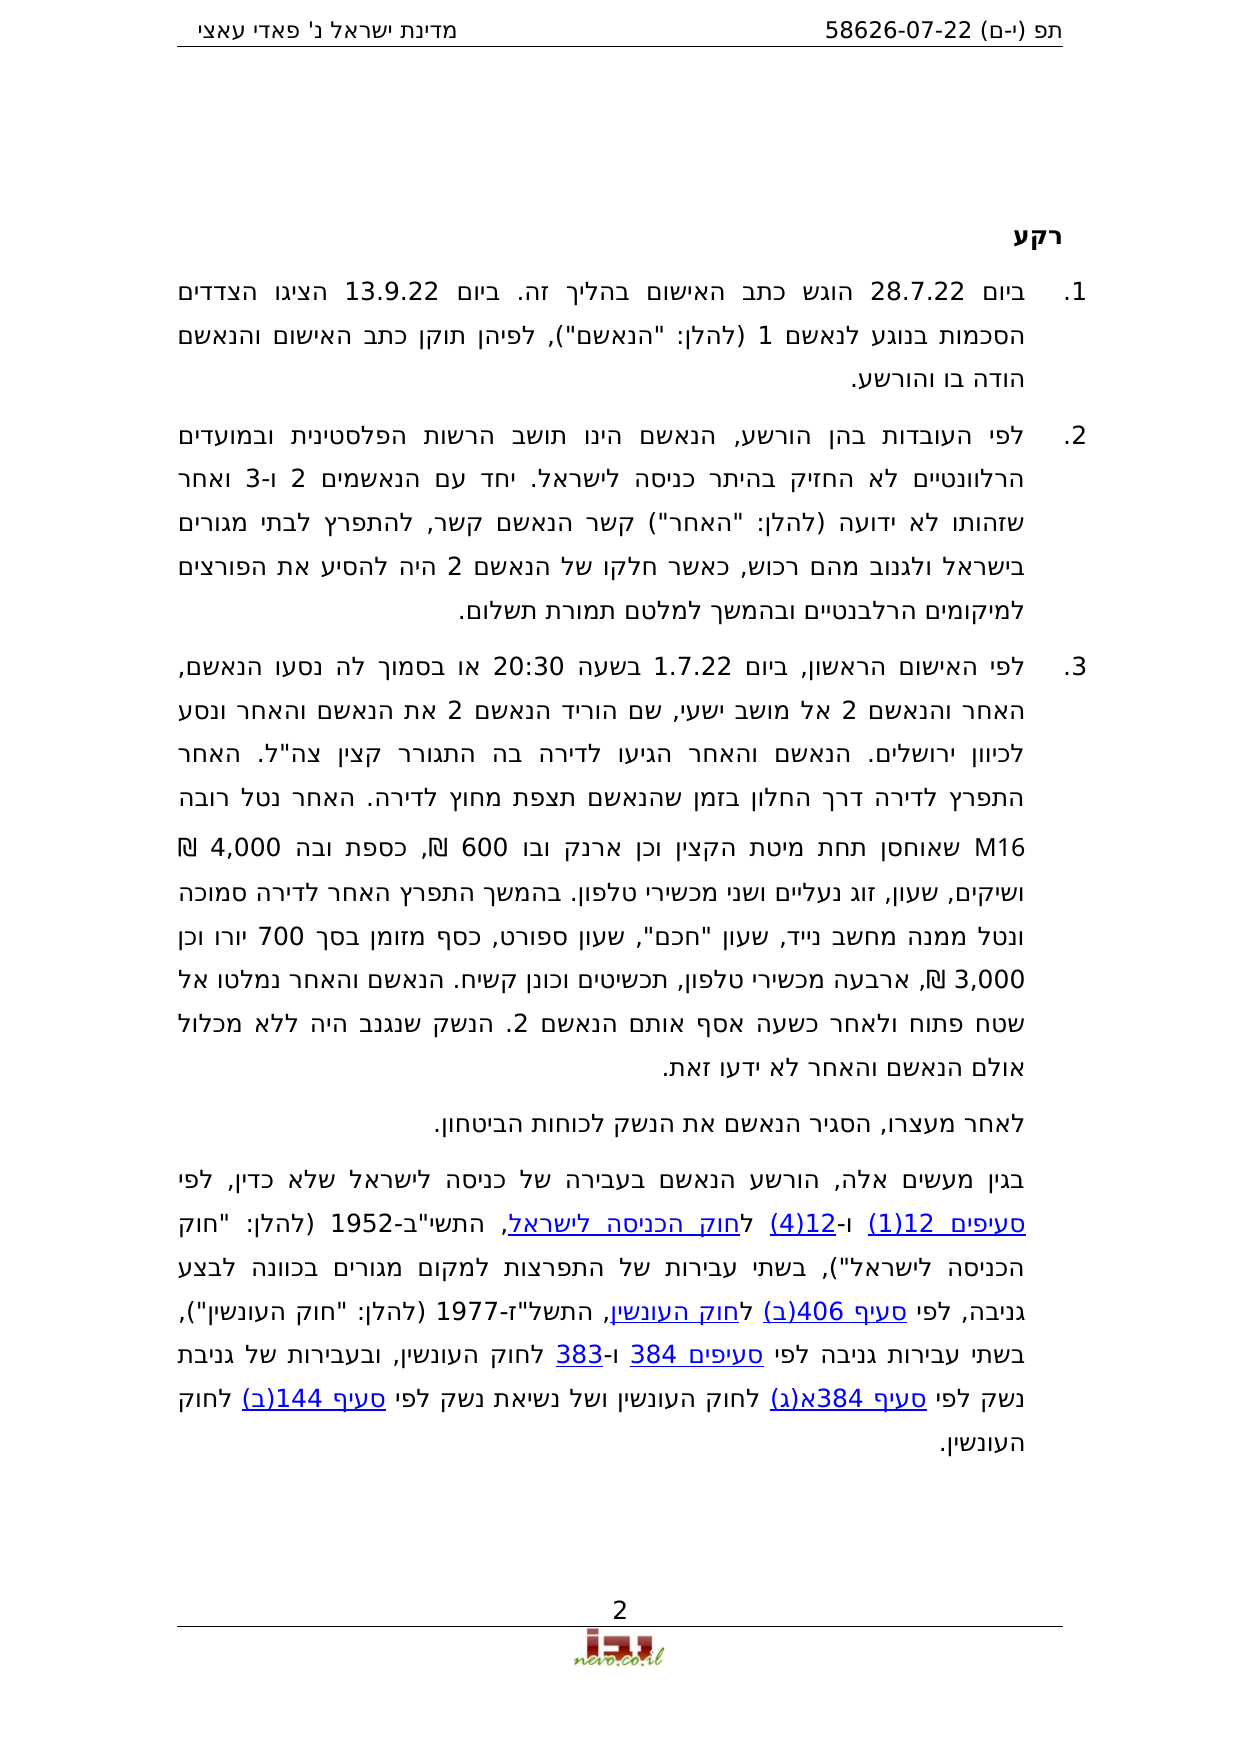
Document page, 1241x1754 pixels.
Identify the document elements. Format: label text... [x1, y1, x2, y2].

text רקע [177, 221, 1063, 250]
list לאחר מעצרו, הסגיר הנאשם את הנשק לכוחות הביטחון. [177, 1109, 1026, 1139]
list לפי האישום הראשון, ביום 1.7.22 בשעה 20:30 או בסמוך לה נסעו הנאשם, האחר והנאשם 2 אל מושב ישעי, שם הוריד הנאשם 2 את הנאשם והאחר ונסע לכיוון ירושלים. הנאשם והאחר הגיעו לדירה בה התגורר קצין צה"ל. האחר התפרץ לדירה דרך החלון בזמן שהנאשם תצפת מחוץ לדירה. האחר נטל רובה M16 שאוחסן תחת מיטת הקצין וכן ארנק ובו 600 ₪, כספת ובה 4,000 ₪ ושיקים, שעון, זוג נעליים ושני מכשירי טלפון. בהמשך התפרץ האחר לדירה סמוכה ונטל ממנה מחשב נייד, שעון "חכם", שעון ספורט, כסף מזומן בסך 700 יורו וכן 3,000 ₪, ארבעה מכשירי טלפון, תכשיטים וכונן קשיח. הנאשם והאחר נמלטו אל שטח פתוח ולאחר כשעה אסף אותם הנאשם 2. הנשק שנגנב היה ללא מכלול אולם הנאשם והאחר לא ידעו זאת. [177, 652, 1063, 1082]
picture [574, 1628, 666, 1667]
list ביום 28.7.22 הוגש כתב האישום בהליך זה. ביום 13.9.22 הציגו הצדדים הסכמות בנוגע לנאשם 1 (להלן: "הנאשם"), לפיהן תוקן כתב האישום והנאשם הודה בו והורשע. [177, 277, 1063, 394]
list בגין מעשים אלה, הורשע הנאשם בעבירה של כניסה לישראל שלא כדין, לפי סעיפים 12(1) ו-12(4) לחוק הכניסה לישראל, התשי"ב-1952 (להלן: "חוק הכניסה לישראל"), בשתי עבירות של התפרצות למקום מגורים בכוונה לבצע גניבה, לפי סעיף 406(ב) לחוק העונשין, התשל"ז-1977 (להלן: "חוק העונשין"), בשתי עבירות גניבה לפי סעיפים 384 ו-383 לחוק העונשין, ובעבירות של גניבת נשק לפי סעיף 384א(ג) לחוק העונשין ושל נשיאת נשק לפי סעיף 144(ב) לחוק העונשין. [177, 1166, 1026, 1457]
list לפי העובדות בהן הורשע, הנאשם הינו תושב הרשות הפלסטינית ובמועדים הרלוונטיים לא החזיק בהיתר כניסה לישראל. יחד עם הנאשמים 2 ו-3 ואחר שזהותו לא ידועה (להלן: "האחר") קשר הנאשם קשר, להתפרץ לבתי מגורים בישראל ולגנוב מהם רכוש, כאשר חלקו של הנאשם 2 היה להסיע את הפורצים למיקומים הרלבנטיים ובהמשך למלטם תמורת תשלום. [177, 421, 1063, 625]
